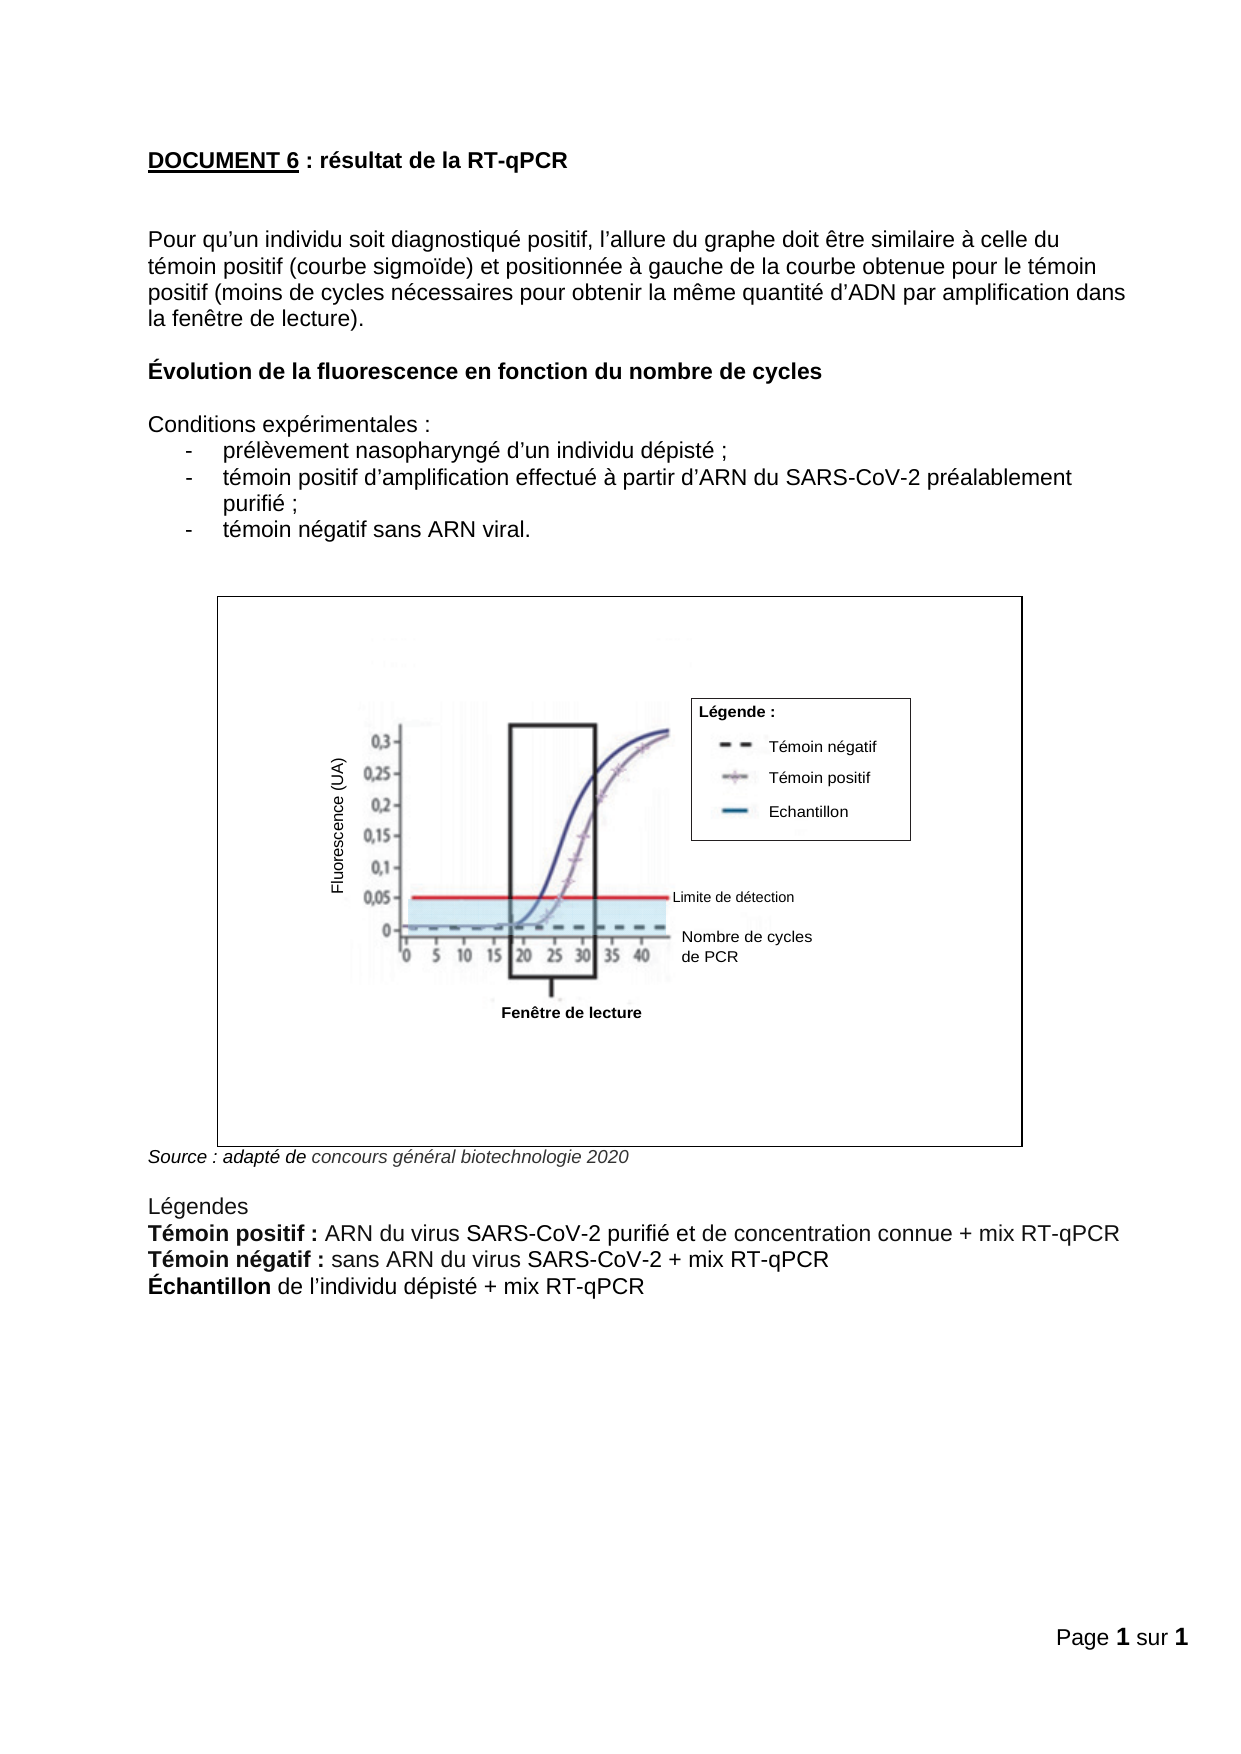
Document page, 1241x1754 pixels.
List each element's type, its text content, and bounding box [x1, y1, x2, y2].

subtitle DOCUMENT 6 : résultat de la RT-qPCR [148, 147, 1188, 174]
list témoin négatif sans ARN viral. [185, 516, 1188, 543]
text Source : adapté de concours général biotechnologie 2020 [148, 1146, 1188, 1167]
text Légendes [148, 1194, 1188, 1220]
text Échantillon de l’individu dépisté + mix RT-qPCR [148, 1273, 1188, 1299]
text Pour qu’un individu soit diagnostiqué positif, l’allure du graphe doit être similaire à celle du témoin positif (courbe sigmoïde) et positionnée à gauche de la courbe obtenue pour le témoin positif (moins de cycles nécessaires pour obtenir la même quantité d’ADN par amplification dans la fenêtre de lecture). [148, 226, 1128, 332]
text Témoin négatif : sans ARN du virus SARS-CoV-2 + mix RT-qPCR [148, 1246, 1188, 1273]
subtitle Évolution de la fluorescence en fonction du nombre de cycles [148, 358, 1188, 385]
list témoin positif d’amplification effectué à partir d’ARN du SARS-CoV-2 préalablement purifié ; [185, 464, 1072, 516]
picture [325, 634, 911, 1036]
text Témoin positif : ARN du virus SARS-CoV-2 purifié et de concentration connue + mix RT-qPCR [148, 1220, 1188, 1246]
list prélèvement nasopharyngé d’un individu dépisté ; [185, 437, 1188, 464]
picture [692, 699, 910, 840]
text Conditions expérimentales : [148, 411, 1188, 437]
